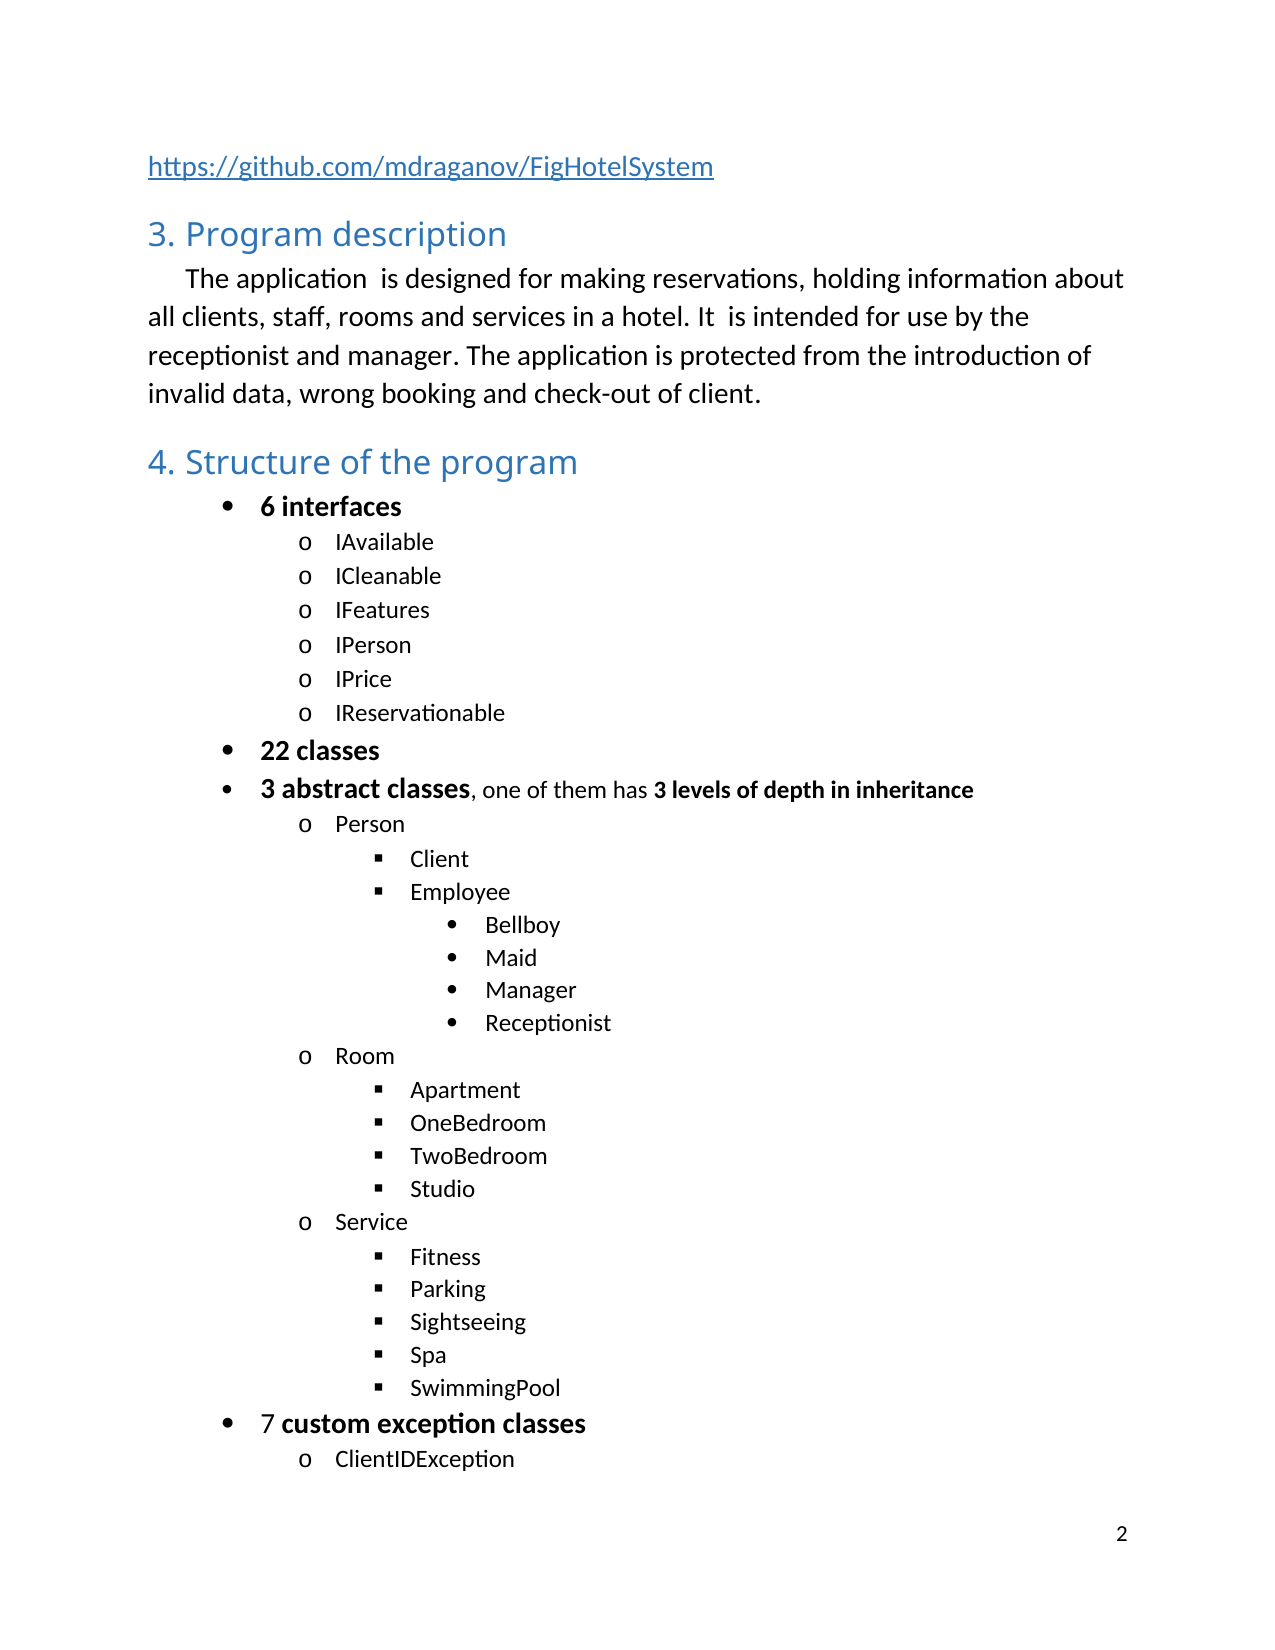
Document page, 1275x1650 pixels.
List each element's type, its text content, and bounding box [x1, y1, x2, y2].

list Manager [448, 974, 1127, 1005]
list SwimmingPool [373, 1372, 1127, 1403]
list ICleanable [298, 560, 1127, 592]
list IReservationable [298, 697, 1127, 729]
text https://github.com/mdraganov/FigHotelSystem [148, 148, 1127, 183]
list Spa [373, 1339, 1127, 1370]
list Parking [373, 1273, 1127, 1304]
list IPrice [298, 663, 1127, 695]
list Room [298, 1040, 1127, 1072]
list 6 interfaces [223, 488, 1127, 523]
list Receptionist [448, 1007, 1127, 1038]
list TwoBedroom [373, 1141, 1127, 1171]
list Service [298, 1206, 1127, 1238]
subtitle Structure of the program [148, 439, 1127, 484]
list IFeatures [298, 595, 1127, 626]
list 7 custom exception classes [223, 1405, 1127, 1441]
list Studio [373, 1173, 1127, 1204]
list Employee [373, 876, 1127, 906]
text The application is designed for making reservations, holding information about all clients, staff, rooms and services in a hotel. It is intended for use by the receptionist and manager. The application is protected from the introduction of invalid data, wrong booking and check-out of client. [148, 260, 1127, 411]
list Bellboy [448, 909, 1127, 939]
list 3 abstract classes, one of them has 3 levels of depth in inheritance [223, 770, 1127, 806]
list IAvailable [298, 526, 1127, 558]
list OneBedroom [373, 1108, 1127, 1138]
list Maid [448, 942, 1127, 972]
list Sightseeing [373, 1306, 1127, 1337]
list Person [298, 809, 1127, 840]
list Fitness [373, 1241, 1127, 1271]
subtitle Program description [148, 211, 1127, 256]
list 22 classes [223, 732, 1127, 767]
list ClientIDException [298, 1444, 1127, 1475]
list IPerson [298, 629, 1127, 661]
list Client [373, 843, 1127, 873]
list Apartment [373, 1075, 1127, 1105]
